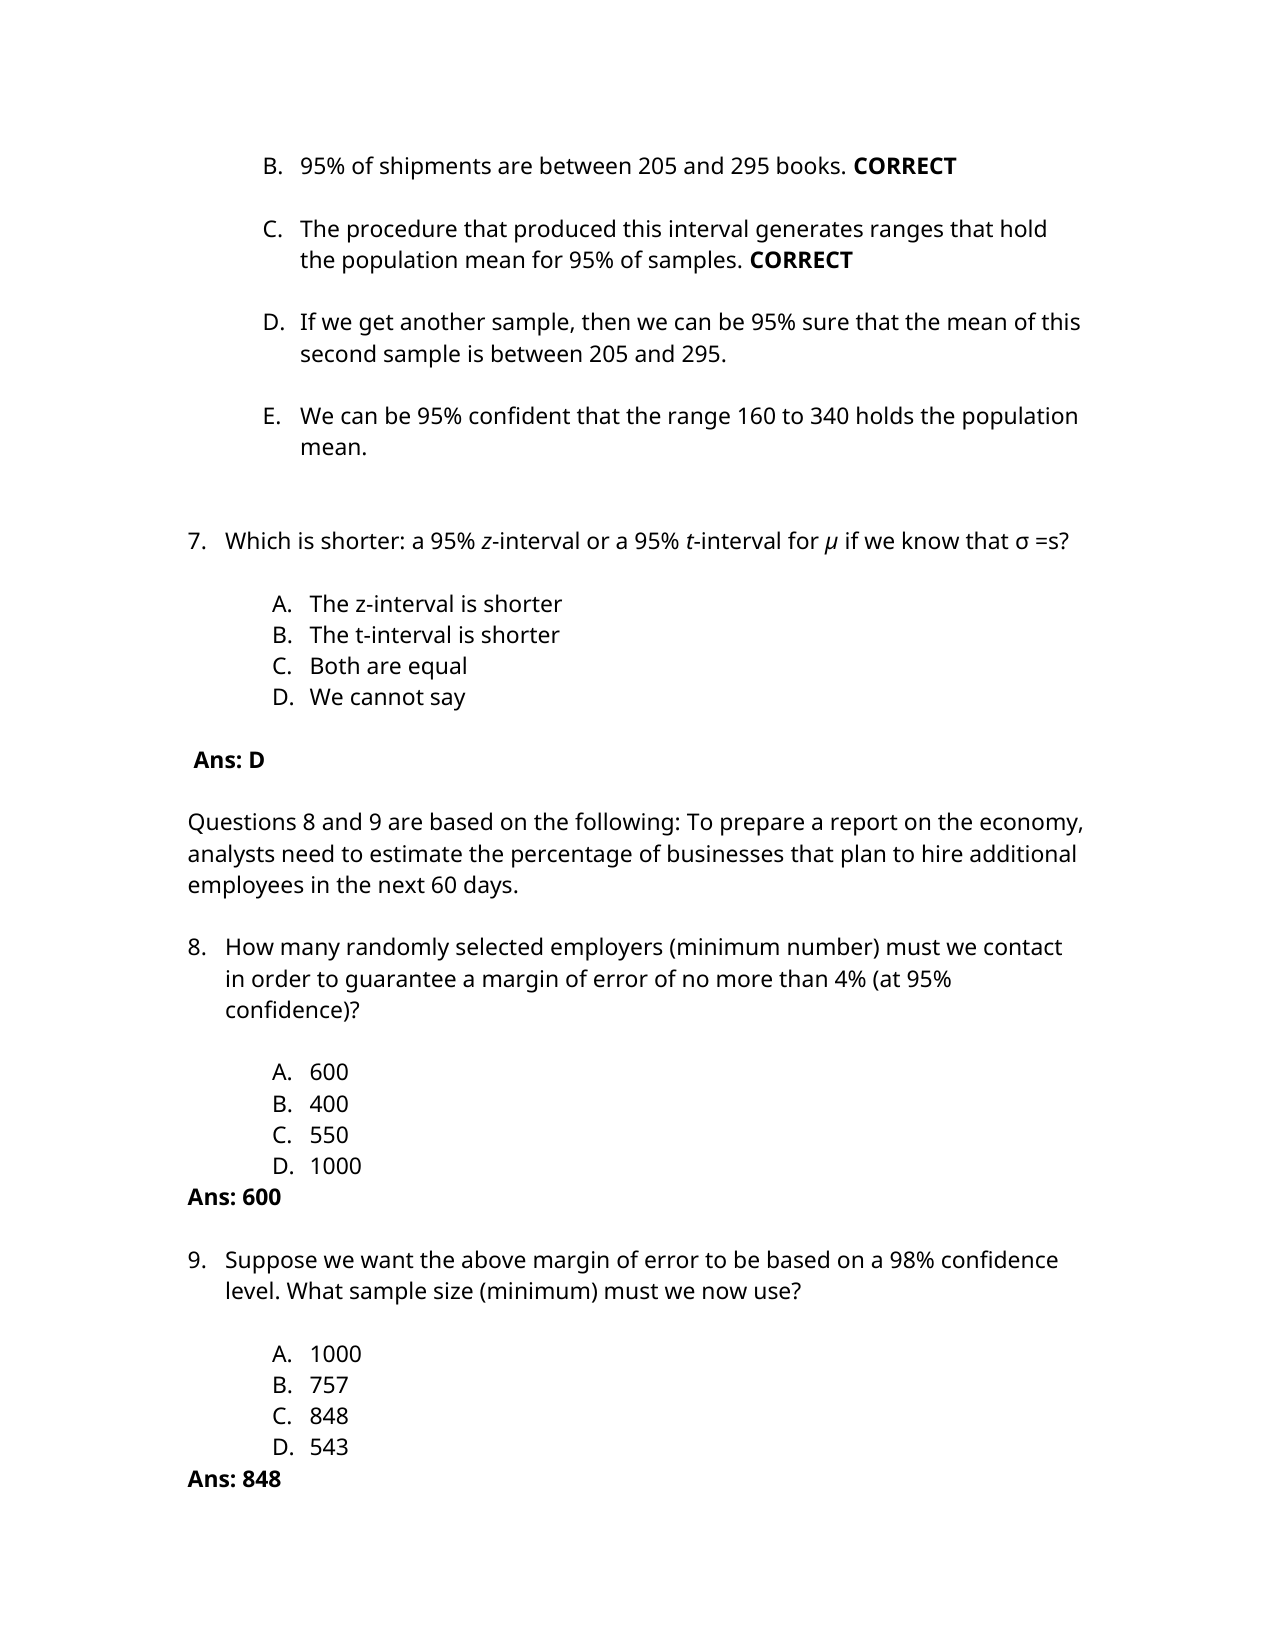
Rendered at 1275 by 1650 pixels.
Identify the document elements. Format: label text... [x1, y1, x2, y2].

text Ans: 848 [187, 1462, 1087, 1494]
list Both are equal [272, 650, 1087, 681]
list 400 [272, 1087, 1087, 1119]
list 1000 [272, 1150, 1087, 1181]
list 1000 [272, 1337, 1087, 1369]
list We can be 95% confident that the range 160 to 340 holds the population mean. [262, 400, 1087, 462]
list 95% of shipments are between 205 and 295 books. CORRECT [262, 150, 1087, 181]
list 550 [272, 1119, 1087, 1150]
list 848 [272, 1400, 1087, 1431]
list Which is shorter: a 95% z-interval or a 95% t-interval for μ if we know that σ =s? [187, 525, 1087, 556]
list 600 [272, 1056, 1087, 1087]
list Suppose we want the above margin of error to be based on a 98% confidence level. What sample size (minimum) must we now use? [187, 1244, 1087, 1306]
list The t-interval is shorter [272, 619, 1087, 650]
list We cannot say [272, 681, 1087, 712]
list 543 [272, 1431, 1087, 1462]
text Questions 8 and 9 are based on the following: To prepare a report on the economy, analysts need to estimate the percentage of businesses that plan to hire additional employees in the next 60 days. [187, 806, 1087, 900]
text Ans: D [187, 744, 1087, 775]
list If we get another sample, then we can be 95% sure that the mean of this second sample is between 205 and 295. [262, 306, 1087, 369]
list The procedure that produced this interval generates ranges that hold the population mean for 95% of samples. CORRECT [262, 212, 1087, 275]
list The z-interval is shorter [272, 587, 1087, 619]
text Ans: 600 [187, 1181, 1087, 1212]
list 757 [272, 1369, 1087, 1400]
list How many randomly selected employers (minimum number) must we contact in order to guarantee a margin of error of no more than 4% (at 95% confidence)? [187, 931, 1087, 1025]
